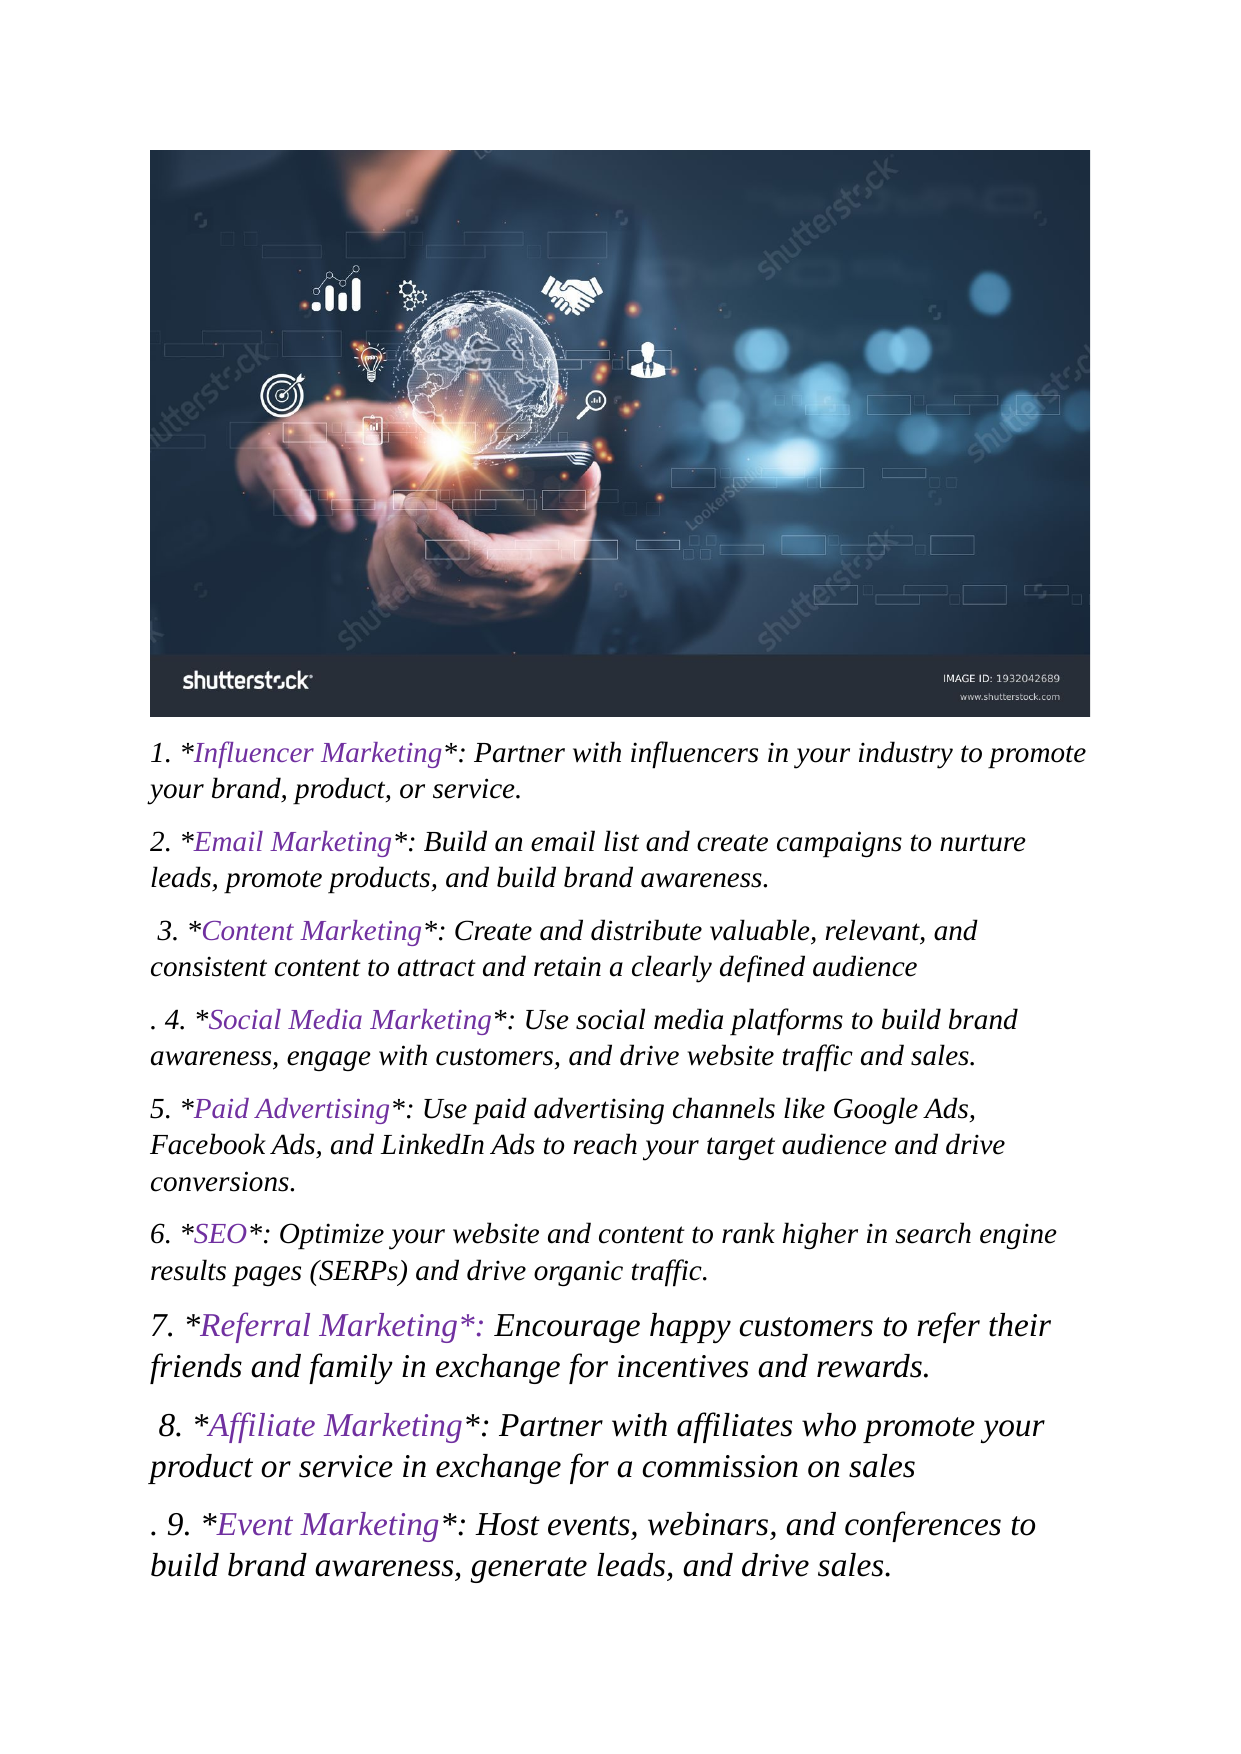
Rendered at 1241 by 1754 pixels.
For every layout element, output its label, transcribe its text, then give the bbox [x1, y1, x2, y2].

text . 4. *Social Media Marketing*: Use social media platforms to build brand awareness, engage with customers, and drive website traffic and sales. [150, 1002, 1090, 1072]
text . 9. *Event Marketing*: Host events, webinars, and conferences to build brand awareness, generate leads, and drive sales. [150, 1504, 1090, 1584]
text 2. *Email Marketing*: Build an email list and create campaigns to nurture leads, promote products, and build brand awareness. [150, 824, 1090, 894]
text 1. *Influencer Marketing*: Partner with influencers in your industry to promote your brand, product, or service. [150, 736, 1090, 805]
text 6. *SEO*: Optimize your website and content to rank higher in search engine results pages (SERPs) and drive organic traffic. [150, 1216, 1090, 1286]
text 3. *Content Marketing*: Create and distribute valuable, relevant, and consistent content to attract and retain a clearly defined audience [150, 913, 1090, 983]
picture [150, 150, 1091, 717]
text 7. *Referral Marketing*: Encourage happy customers to refer their friends and family in exchange for incentives and rewards. [150, 1305, 1090, 1385]
text 5. *Paid Advertising*: Use paid advertising channels like Google Ads, Facebook Ads, and LinkedIn Ads to reach your target audience and drive conversions. [150, 1091, 1090, 1197]
text 8. *Affiliate Marketing*: Partner with affiliates who promote your product or service in exchange for a commission on sales [150, 1405, 1090, 1484]
